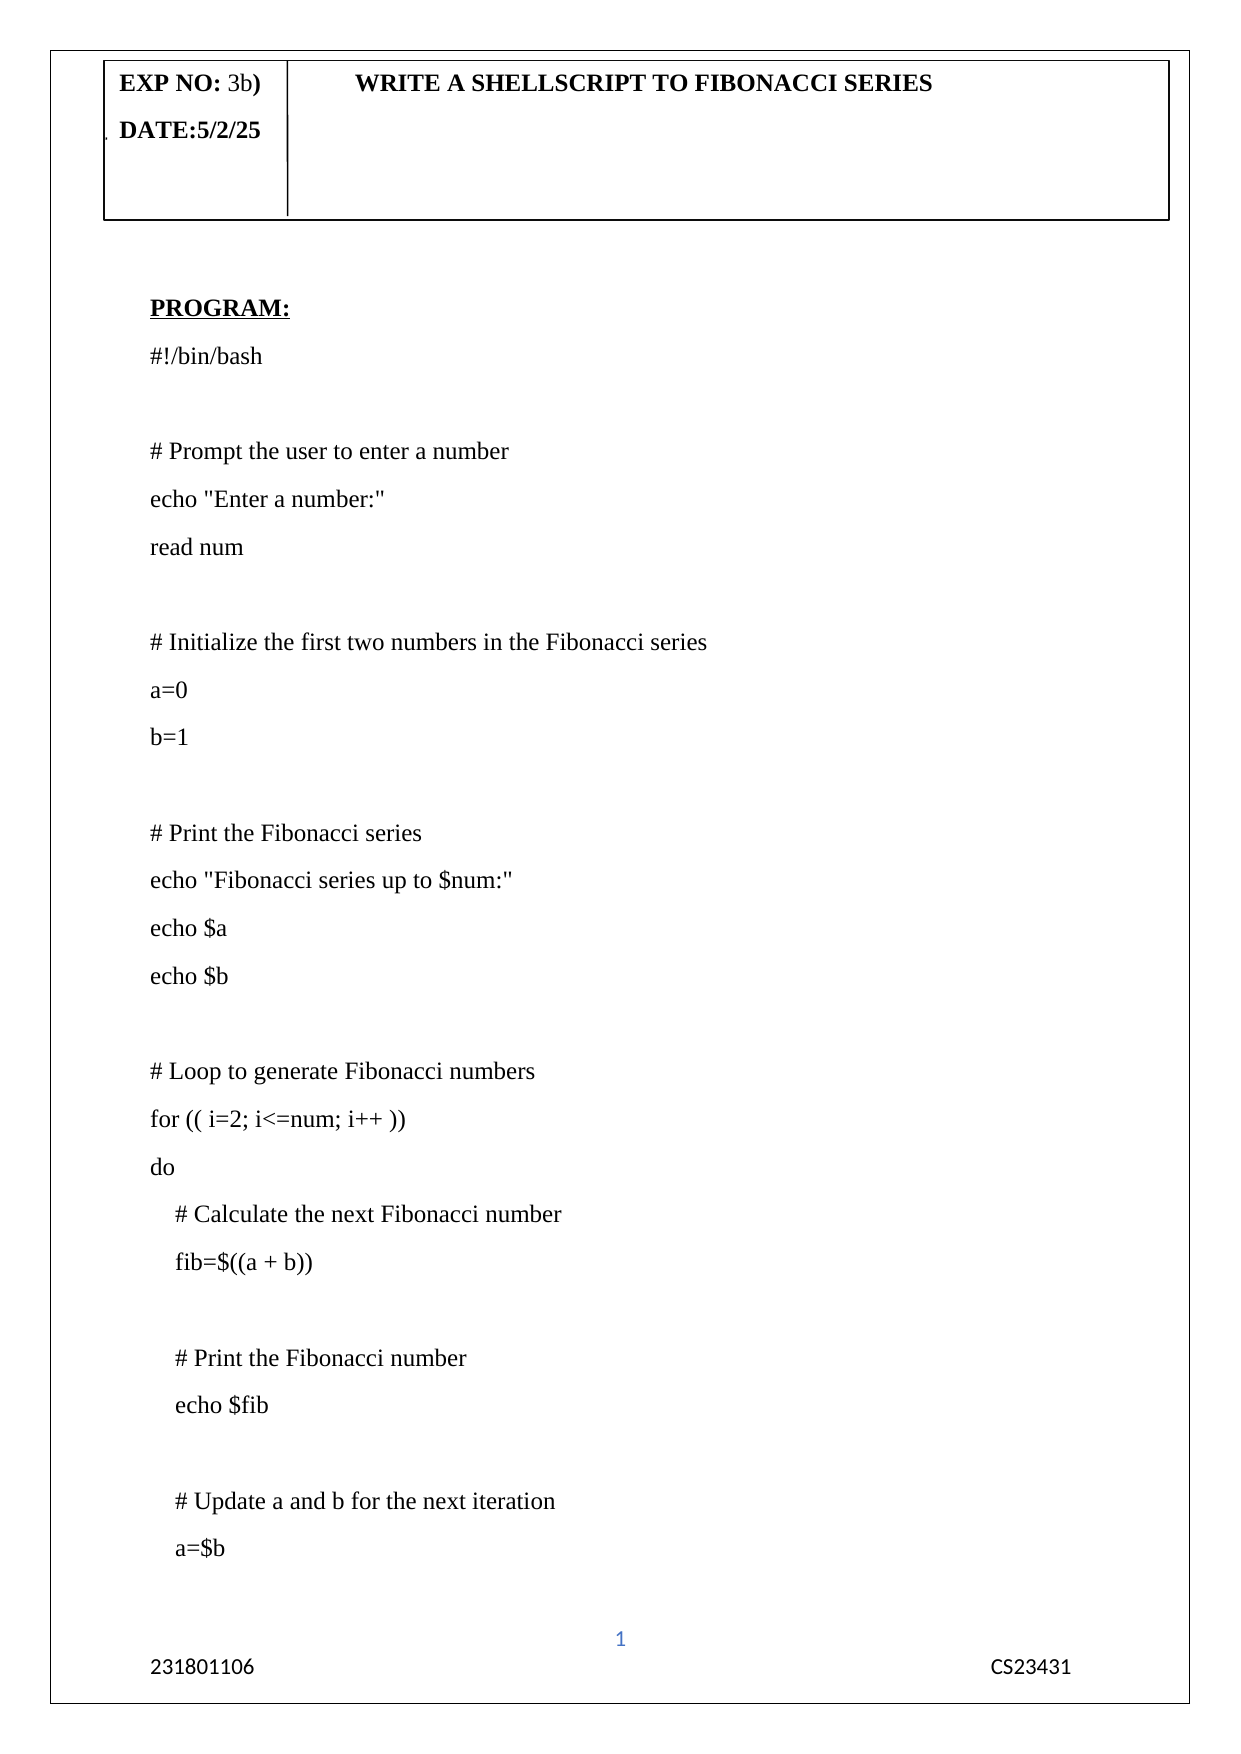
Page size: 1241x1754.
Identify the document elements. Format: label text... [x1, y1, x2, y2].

text for (( i=2; i<=num; i++ )) [150, 1104, 1090, 1133]
text #!/bin/bash [150, 341, 1090, 369]
text echo "Fibonacci series up to $num:" [150, 866, 1090, 894]
text a=0 [150, 675, 1090, 703]
text echo $a [150, 913, 1090, 942]
text # Loop to generate Fibonacci numbers [150, 1056, 1090, 1085]
text # Prompt the user to enter a number [150, 436, 1090, 465]
text a=$b [150, 1533, 1090, 1562]
text read num [150, 532, 1090, 560]
text # Initialize the first two numbers in the Fibonacci series [150, 627, 1090, 656]
text # Update a and b for the next iteration [150, 1486, 1090, 1514]
text # Calculate the next Fibonacci number [150, 1199, 1090, 1228]
text # Print the Fibonacci series [150, 818, 1090, 847]
text echo "Enter a number:" [150, 484, 1090, 513]
text # Print the Fibonacci number [150, 1343, 1090, 1371]
text b=1 [150, 722, 1090, 751]
text echo $b [150, 961, 1090, 990]
text PROGRAM: [150, 293, 1090, 322]
text do [150, 1152, 1090, 1181]
text fib=$((a + b)) [150, 1247, 1090, 1276]
text echo $fib [150, 1390, 1090, 1419]
